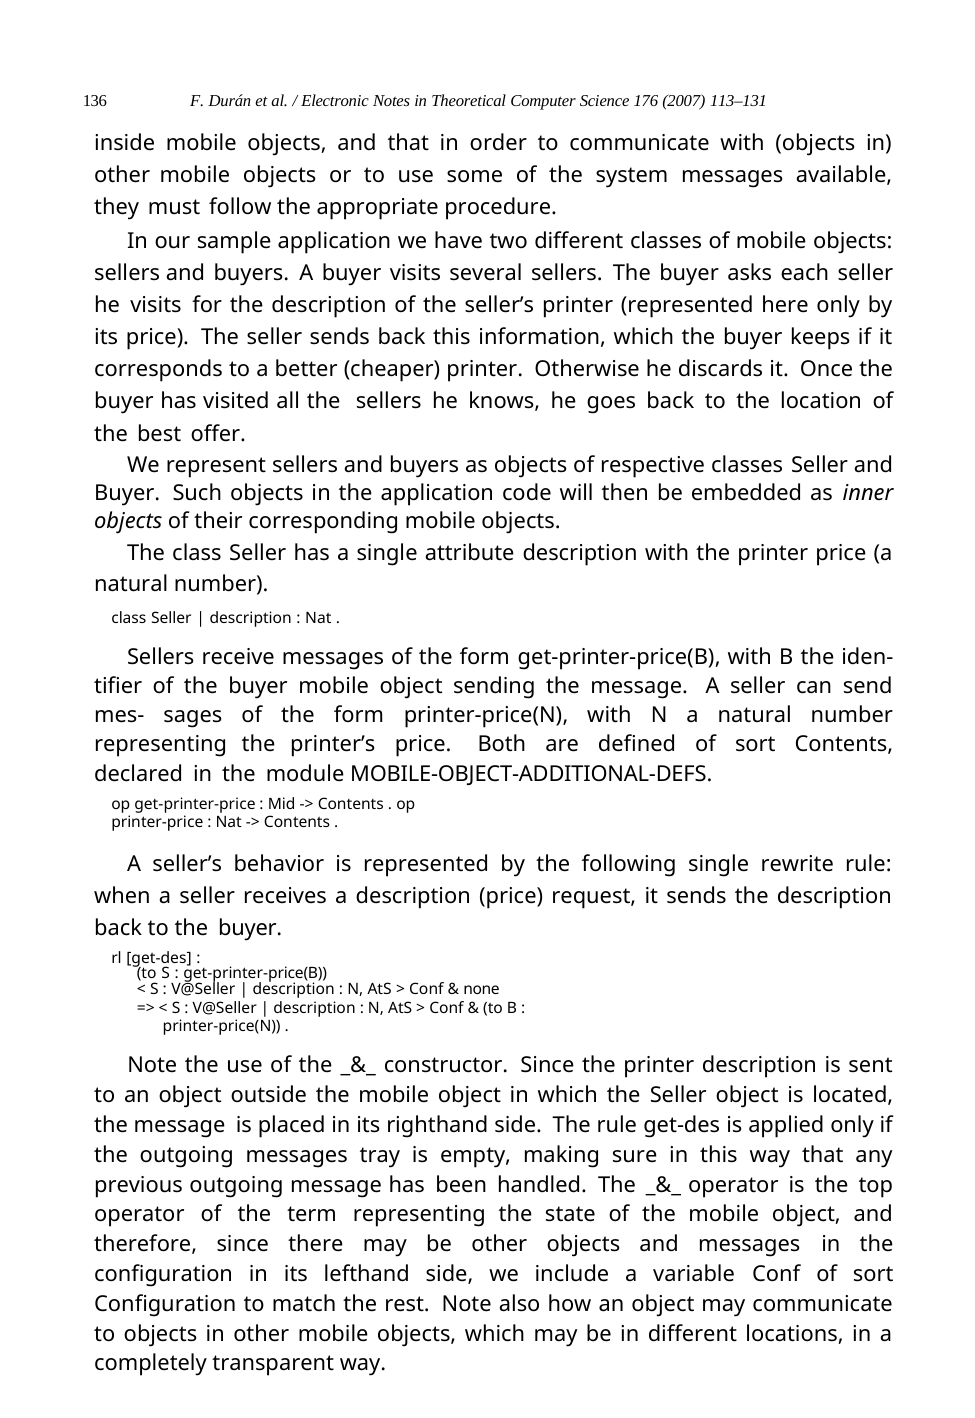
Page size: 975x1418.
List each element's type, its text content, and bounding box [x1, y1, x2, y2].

text class Seller | description : Nat . [111, 606, 904, 628]
text => < S : V@Seller | description : N, AtS > Conf & (to B : printer-price(N)) . [137, 998, 540, 1036]
text rl [get-des] : [111, 951, 904, 967]
text A seller’s behavior is represented by the following single rewrite rule: when a seller receives a description (price) request, it sends the description back to the buyer. [94, 848, 893, 942]
text < S : V@Seller | description : N, AtS > Conf & none [244, 982, 904, 997]
text (to S : get-printer-price(B)) [137, 967, 904, 982]
text The class Seller has a single attribute description with the printer price (a natural number). [94, 537, 893, 597]
text In our sample application we have two different classes of mobile objects: sellers and buyers. A buyer visits several sellers. The buyer asks each seller he visits for the description of the seller’s printer (represented here only by its price). The seller sends back this information, which the buyer keeps if it corresponds to a better (cheaper) printer. Otherwise he discards it. Once the buyer has visited all the sellers he knows, he goes back to the location of the best offer. [94, 225, 893, 447]
text Note the use of the _&_ constructor. Since the printer description is sent to an object outside the mobile object in which the Seller object is located, the message is placed in its righthand side. The rule get-des is applied only if the outgoing messages tray is empty, making sure in this way that any previous outgoing message has been handled. The _&_ operator is the top operator of the term representing the state of the mobile object, and therefore, since there may be other objects and messages in the configuration in its lefthand side, we include a variable Conf of sort Configuration to match the rest. Note also how an object may communicate to objects in other mobile objects, which may be in different locations, in a completely transparent way. [94, 1049, 893, 1377]
text op get-printer-price : Mid -> Contents . op printer-price : Nat -> Contents . [111, 794, 463, 832]
text Sellers receive messages of the form get-printer-price(B), with B the iden- tifier of the buyer mobile object sending the message. A seller can send mes- sages of the form printer-price(N), with N a natural number representing the printer’s price. Both are defined of sort Contents, declared in the module MOBILE-OBJECT-ADDITIONAL-DEFS. [94, 641, 893, 787]
text inside mobile objects, and that in order to communicate with (objects in) other mobile objects or to use some of the system messages available, they must follow the appropriate procedure. [94, 127, 893, 221]
text We represent sellers and buyers as objects of respective classes Seller and Buyer. Such objects in the application code will then be embedded as inner objects of their corresponding mobile objects. [94, 450, 893, 535]
